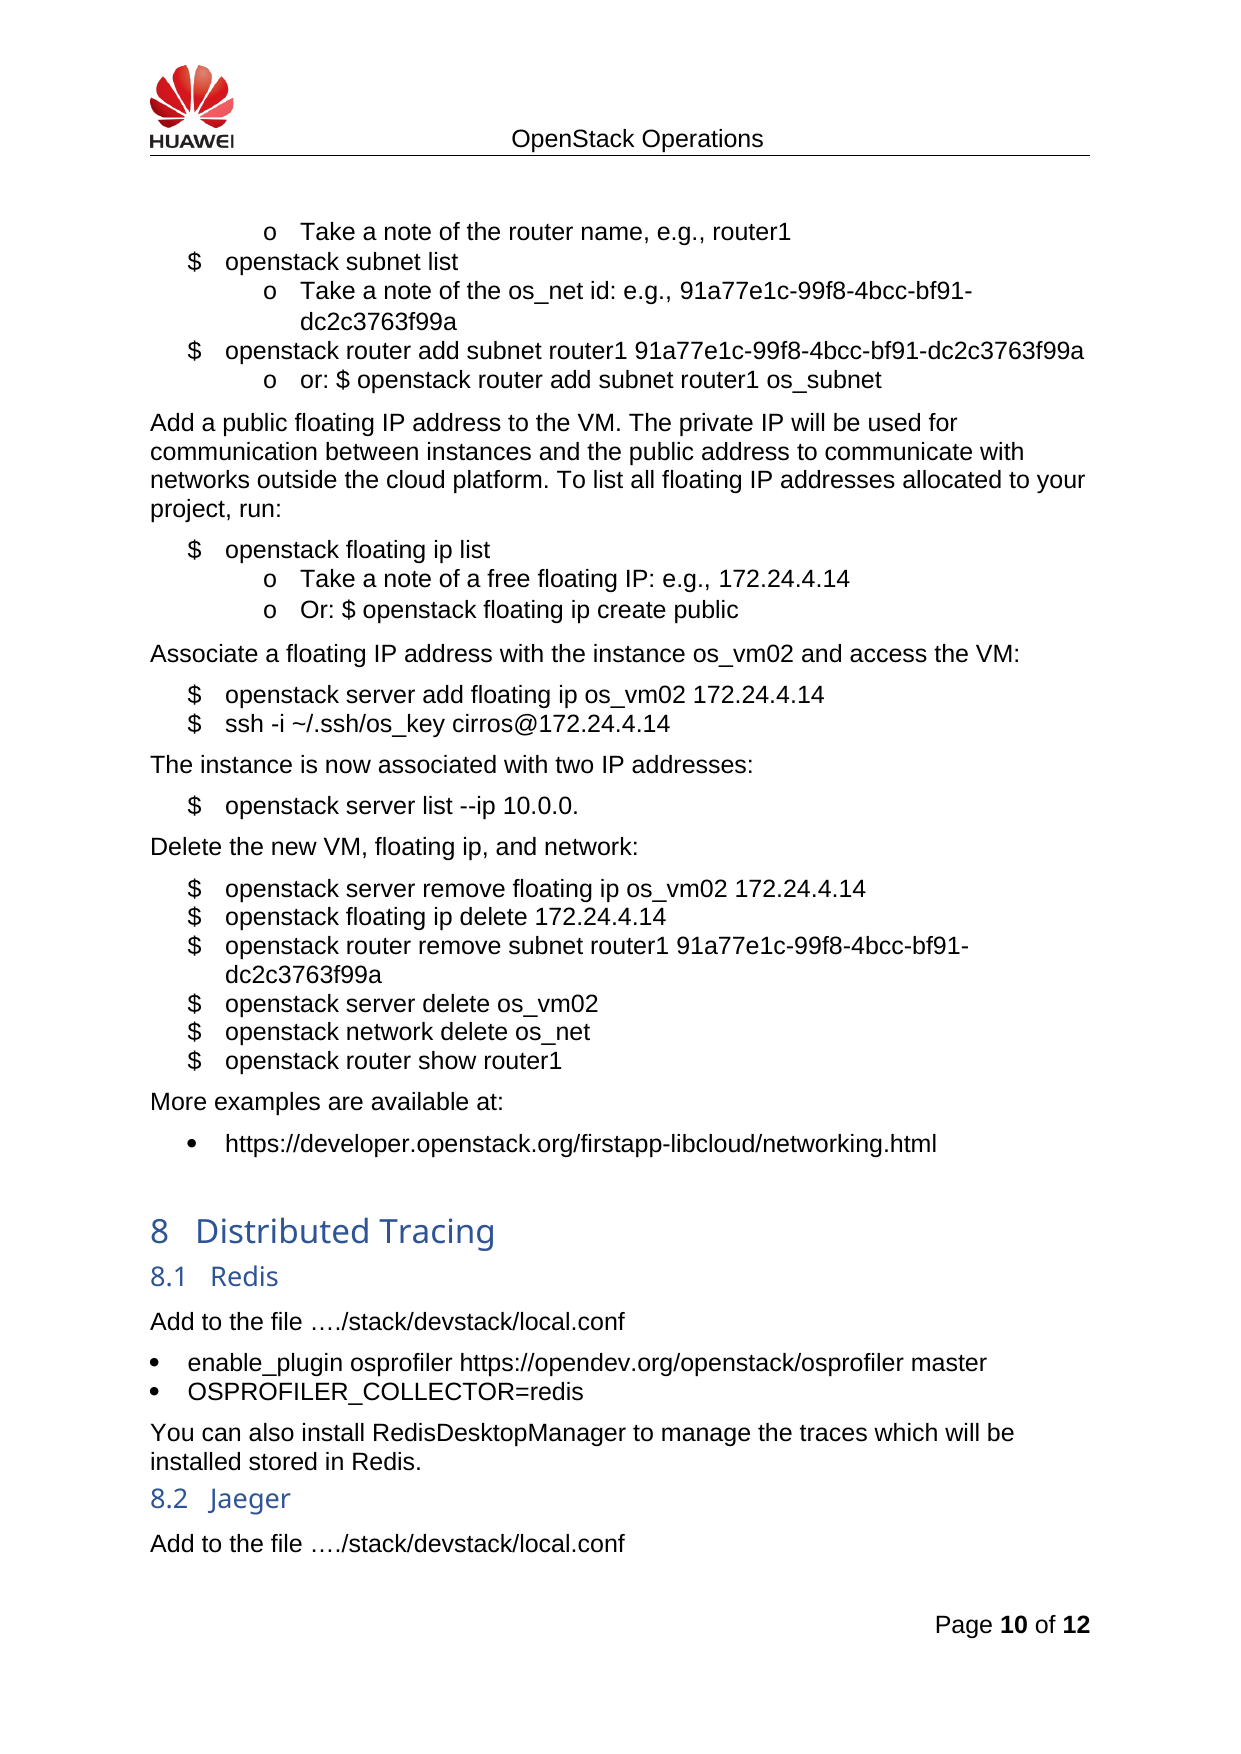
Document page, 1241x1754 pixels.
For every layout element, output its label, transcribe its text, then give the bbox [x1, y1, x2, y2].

subtitle Jaeger [150, 1479, 1090, 1516]
list openstack server list --ip 10.0.0. [187, 791, 1090, 820]
text Add a public floating IP address to the VM. The private IP will be used for communication between instances and the public address to communicate with networks outside the cloud platform. To list all floating IP addresses allocated to your project, run: [150, 408, 1090, 523]
list OSPROFILER_COLLECTOR=redis [150, 1377, 1090, 1405]
list openstack network delete os_net [187, 1017, 1090, 1046]
text Delete the new VM, floating ip, and network: [150, 832, 1090, 861]
list Take a note of the os_net id: e.g., 91a77e1c-99f8-4bcc-bf91-dc2c3763f99a [262, 276, 1090, 336]
text Add to the file …./stack/devstack/local.conf [150, 1529, 1090, 1558]
list openstack router show router1 [187, 1046, 1090, 1075]
list openstack router remove subnet router1 91a77e1c-99f8-4bcc-bf91-dc2c3763f99a [187, 931, 1090, 989]
text More examples are available at: [150, 1087, 1090, 1116]
picture [150, 65, 234, 148]
list openstack server remove floating ip os_vm02 172.24.4.14 [187, 874, 1090, 902]
list Take a note of a free floating IP: e.g., 172.24.4.14 [262, 564, 1090, 595]
text Associate a floating IP address with the instance os_vm02 and access the VM: [150, 639, 1090, 667]
list Take a note of the router name, e.g., router1 [262, 216, 1090, 247]
list https://developer.openstack.org/firstapp-libcloud/networking.html [187, 1129, 1090, 1157]
list openstack router add subnet router1 91a77e1c-99f8-4bcc-bf91-dc2c3763f99a [187, 336, 1090, 364]
list openstack server add floating ip os_vm02 172.24.4.14 [187, 680, 1090, 709]
list enable_plugin osprofiler https://opendev.org/openstack/osprofiler master [150, 1348, 1090, 1377]
subtitle Redis [150, 1257, 1090, 1294]
text The instance is now associated with two IP addresses: [150, 750, 1090, 779]
list openstack server delete os_vm02 [187, 989, 1090, 1017]
list openstack floating ip list [187, 536, 1090, 564]
list Or: $ openstack floating ip create public [262, 595, 1090, 626]
text You can also install RedisDesktopManager to manage the traces which will be installed stored in Redis. [150, 1418, 1090, 1475]
list or: $ openstack router add subnet router1 os_subnet [262, 364, 1090, 396]
list openstack floating ip delete 172.24.4.14 [187, 902, 1090, 931]
text Add to the file …./stack/devstack/local.conf [150, 1306, 1090, 1335]
list openstack subnet list [187, 247, 1090, 276]
list ssh -i ~/.ssh/os_key cirros@172.24.4.14 [187, 709, 1090, 737]
subtitle Distributed Tracing [150, 1207, 1090, 1253]
